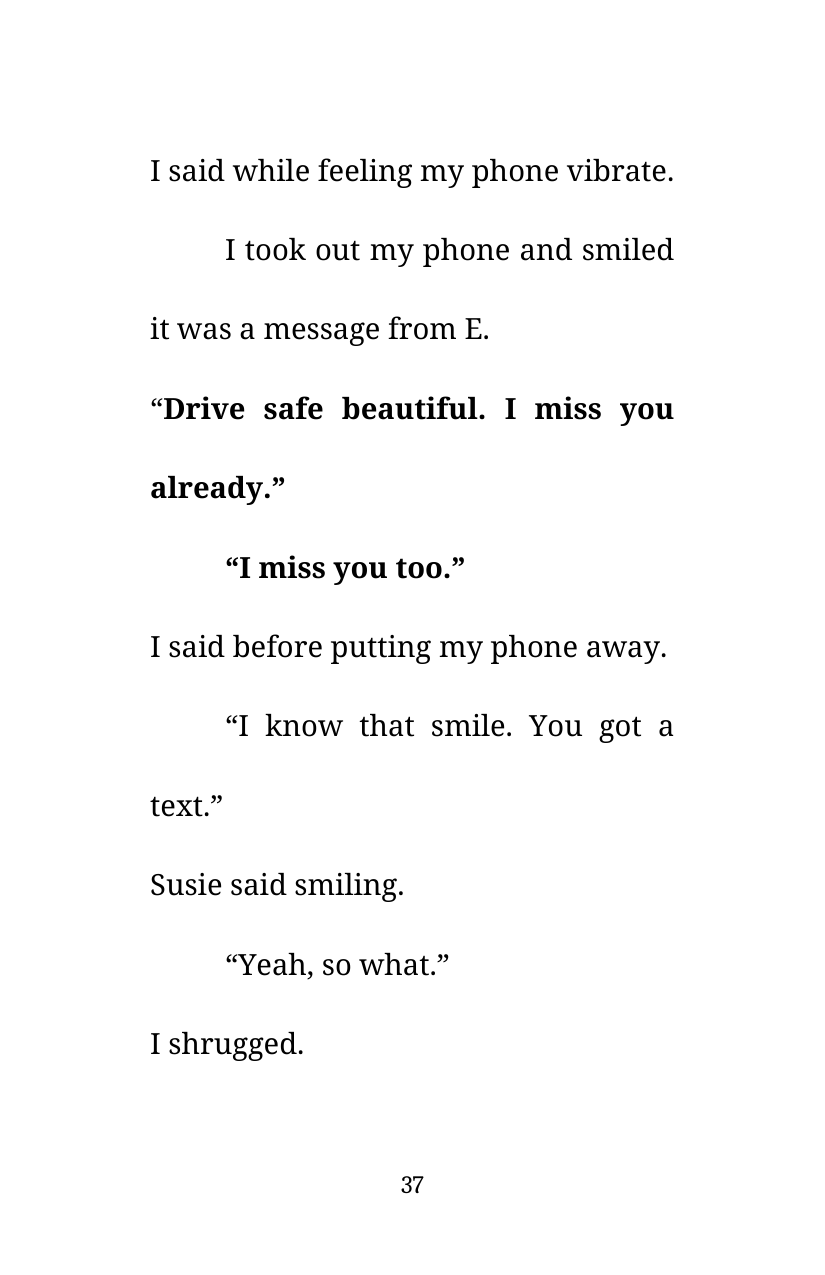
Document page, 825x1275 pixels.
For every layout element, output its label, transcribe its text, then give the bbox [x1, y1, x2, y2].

text I shrugged. [150, 1023, 675, 1063]
text “Yeah, so what.” [150, 944, 675, 983]
text “I know that smile. You got a text.” [150, 706, 675, 825]
text “I miss you too.” [150, 547, 675, 587]
text I said while feeling my phone vibrate. [150, 150, 675, 190]
text I took out my phone and smiled it was a message from E. [150, 229, 675, 348]
text I said before putting my phone away. [150, 626, 675, 666]
text “Drive safe beautiful. I miss you already.” [150, 388, 675, 507]
text Susie said smiling. [150, 864, 675, 904]
